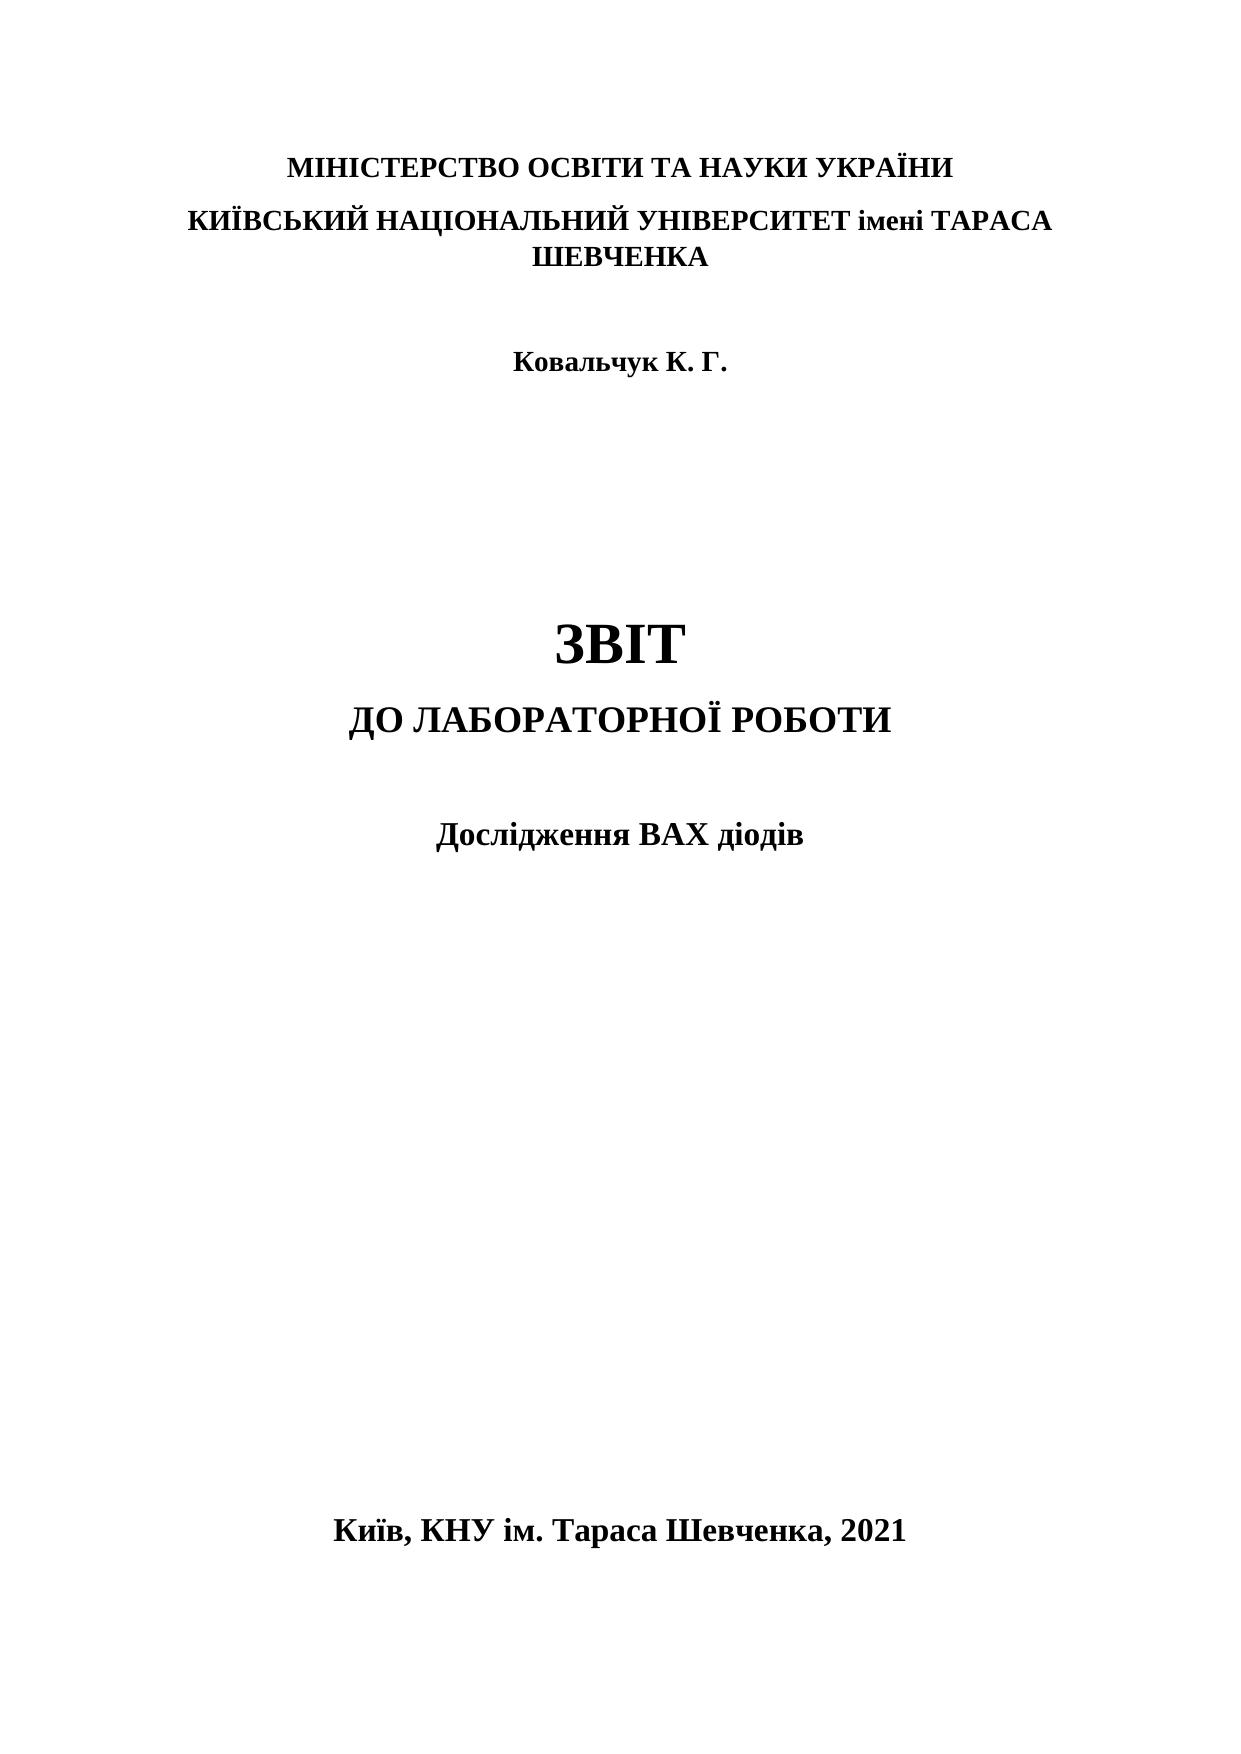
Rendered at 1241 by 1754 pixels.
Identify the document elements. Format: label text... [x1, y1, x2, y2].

text Київ, КНУ ім. Тараса Шевченка, 2021 [150, 1510, 1090, 1548]
text Ковальчук К. Г. [150, 344, 1090, 378]
text Дослідження ВАХ діодів [150, 814, 1090, 852]
text МІНІСТЕРСТВО ОСВІТИ ТА НАУКИ УКРАЇНИ [150, 150, 1090, 183]
text КИЇВСЬКИЙ НАЦІОНАЛЬНИЙ УНІВЕРСИТЕТ імені ТАРАСА ШЕВЧЕНКА [150, 203, 1090, 272]
text ДО ЛАБОРАТОРНОЇ РОБОТИ [150, 698, 1090, 741]
text ЗВІТ [150, 609, 1090, 676]
